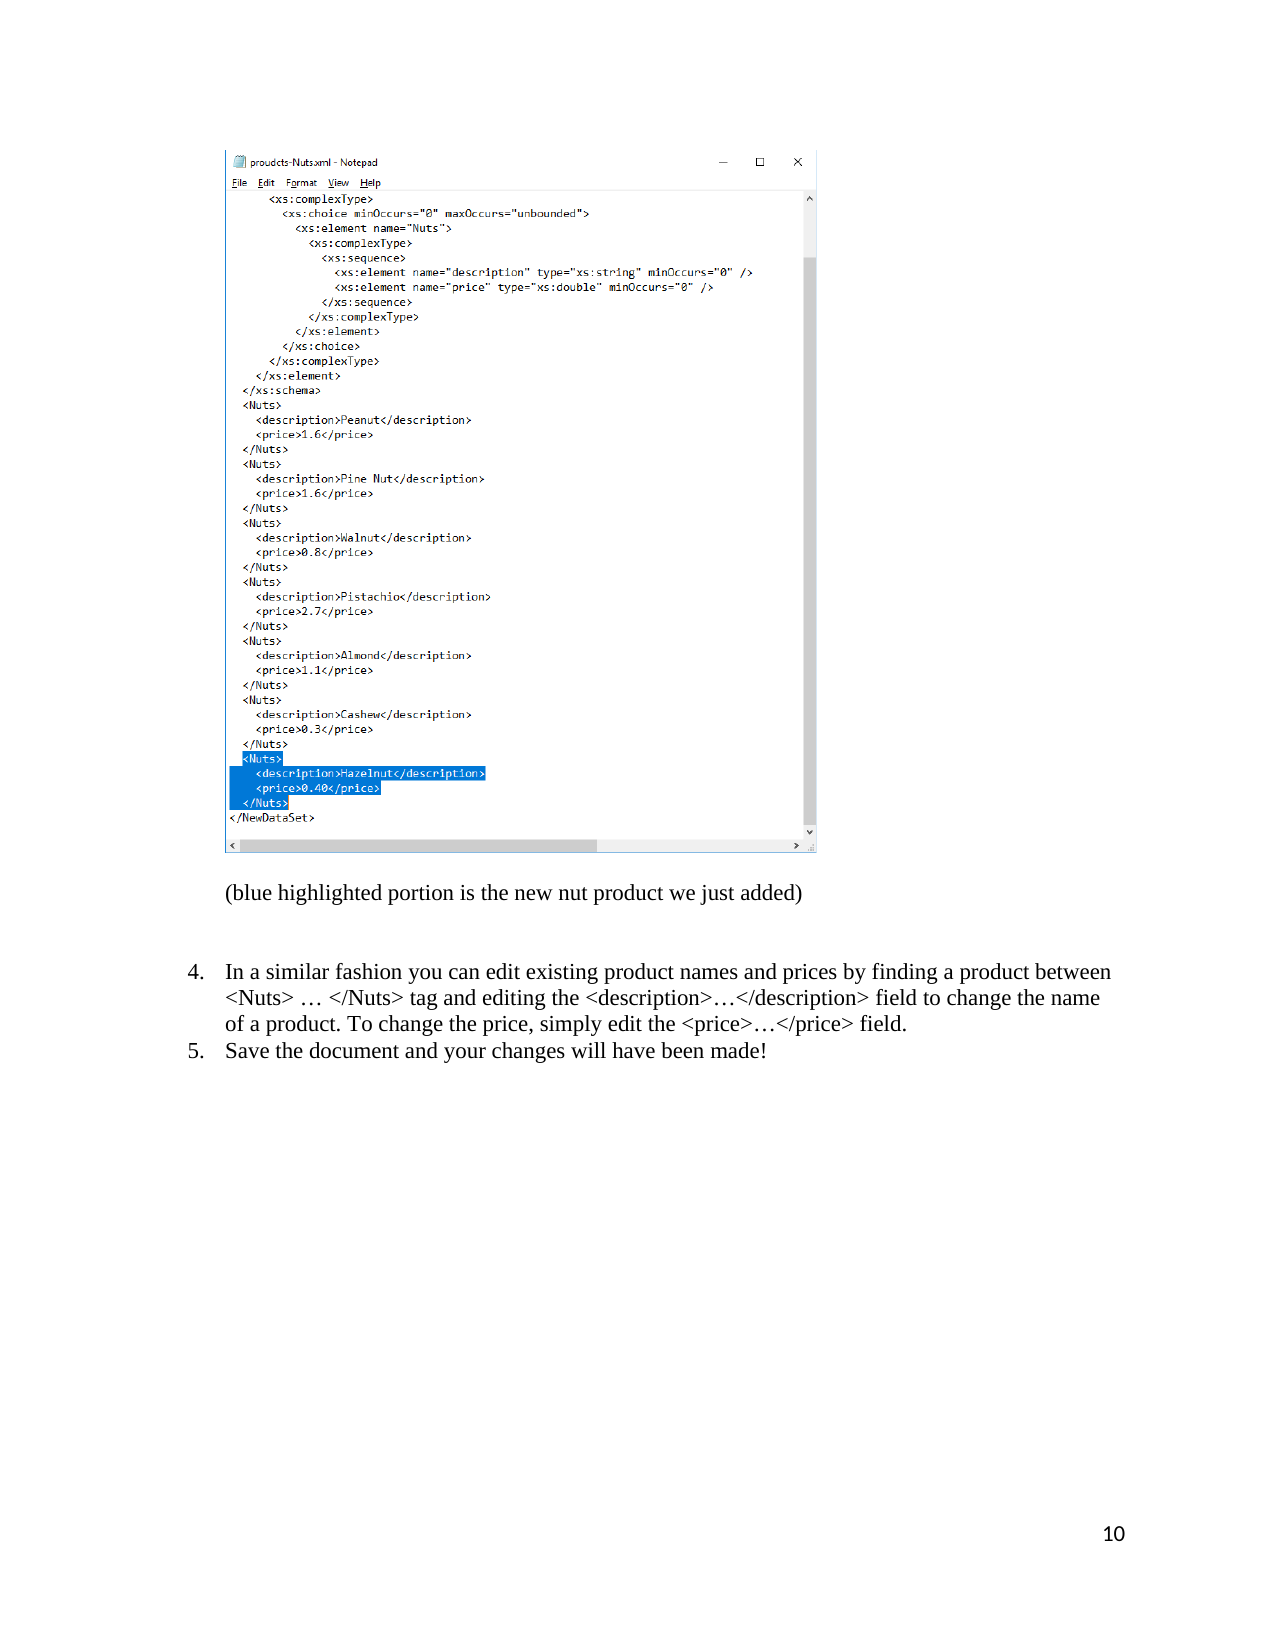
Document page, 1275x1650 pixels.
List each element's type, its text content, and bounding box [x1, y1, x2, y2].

picture [225, 150, 817, 853]
text (blue highlighted portion is the new nut product we just added) [150, 879, 1125, 905]
list Save the document and your changes will have been made! [187, 1037, 1125, 1063]
list In a similar fashion you can edit existing product names and prices by finding a product between <Nuts> … </Nuts> tag and editing the <description>…</description> field to change the name of a product. To change the price, simply edit the <price>…</price> field. [187, 958, 1125, 1037]
